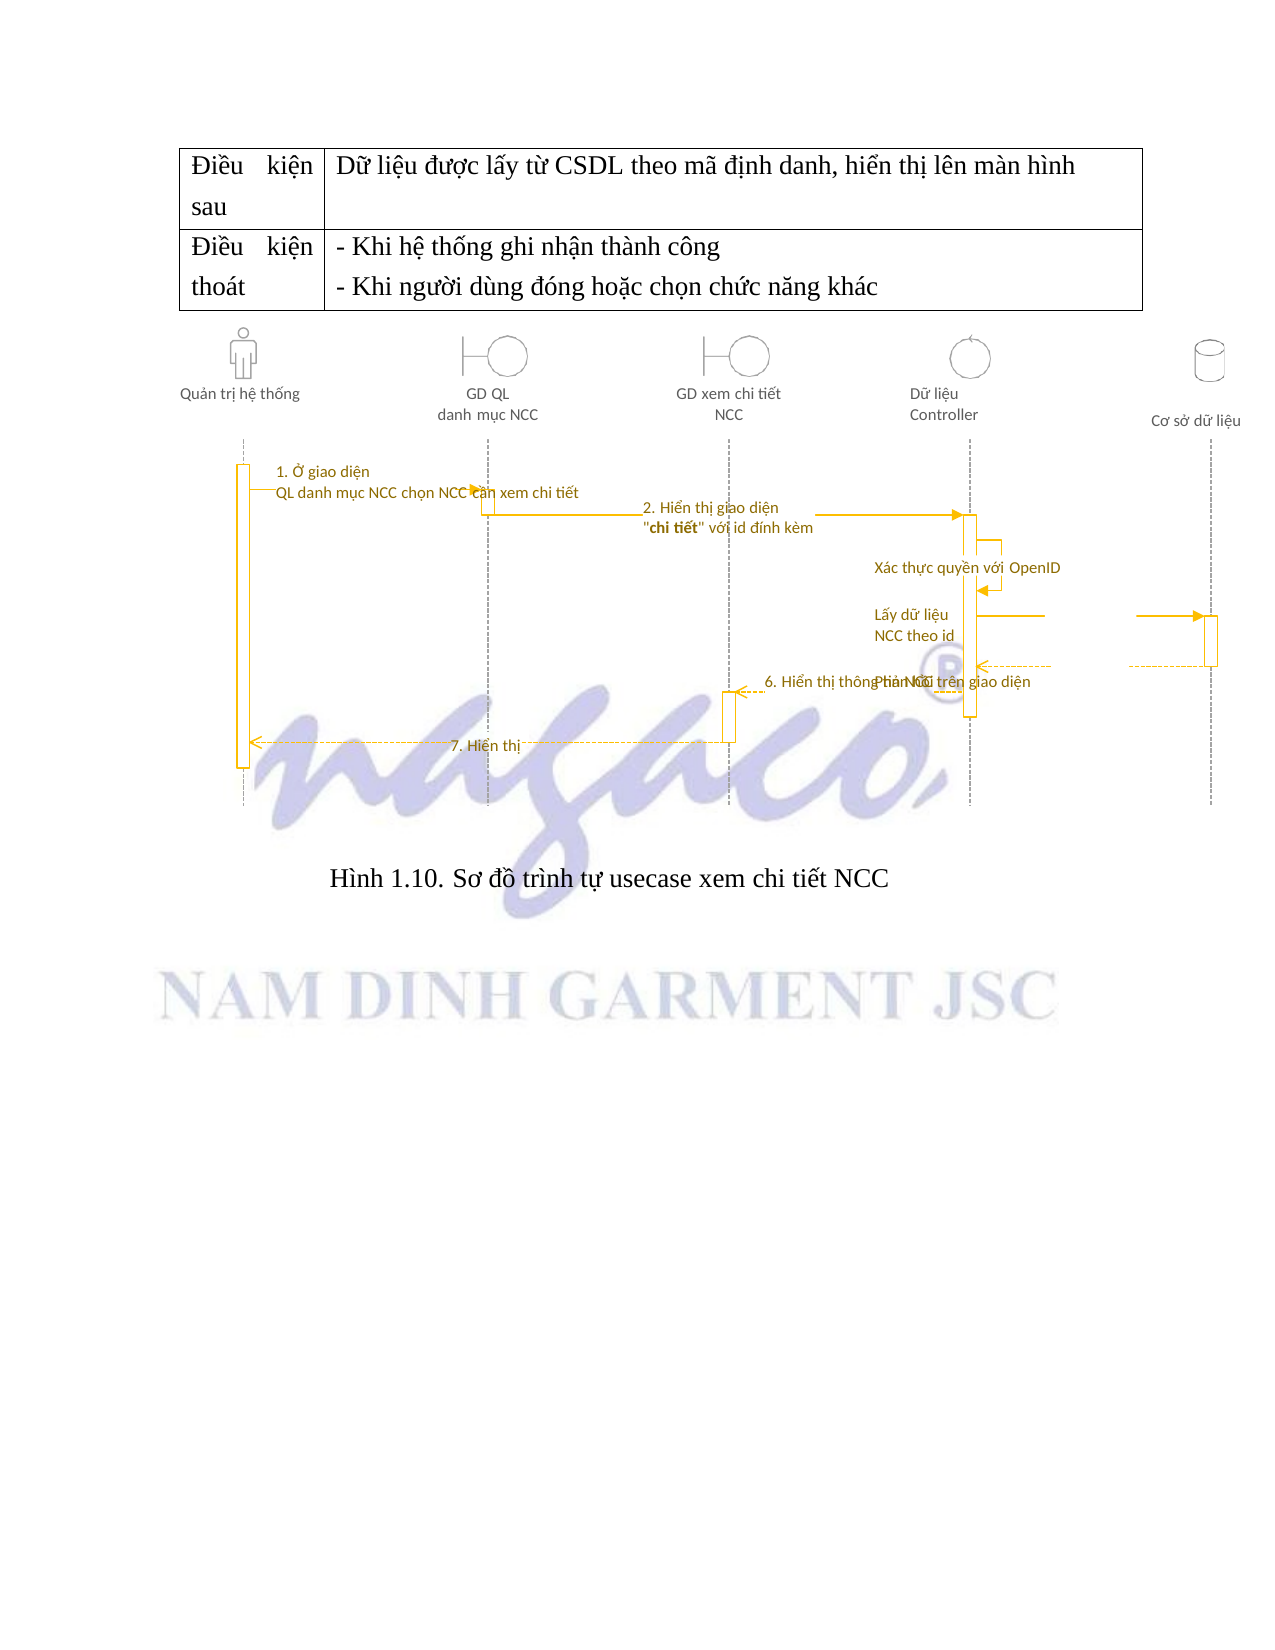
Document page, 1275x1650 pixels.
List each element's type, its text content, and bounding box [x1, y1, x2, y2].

picture [1194, 339, 1225, 382]
table_cell Khi hệ thống ghi nhận thành công Khi người dùng đóng hoặc chọn chức năng khác [325, 230, 1142, 310]
picture [153, 636, 1059, 1040]
table_cell Điều kiện thoát [180, 230, 324, 310]
table_header Dữ liệu được lấy từ CSDL theo mã định danh, hiển thị lên màn hình [325, 149, 1142, 229]
picture [703, 335, 770, 377]
table_header Điều kiện sau [180, 149, 324, 229]
picture [949, 334, 991, 379]
picture [462, 335, 528, 377]
